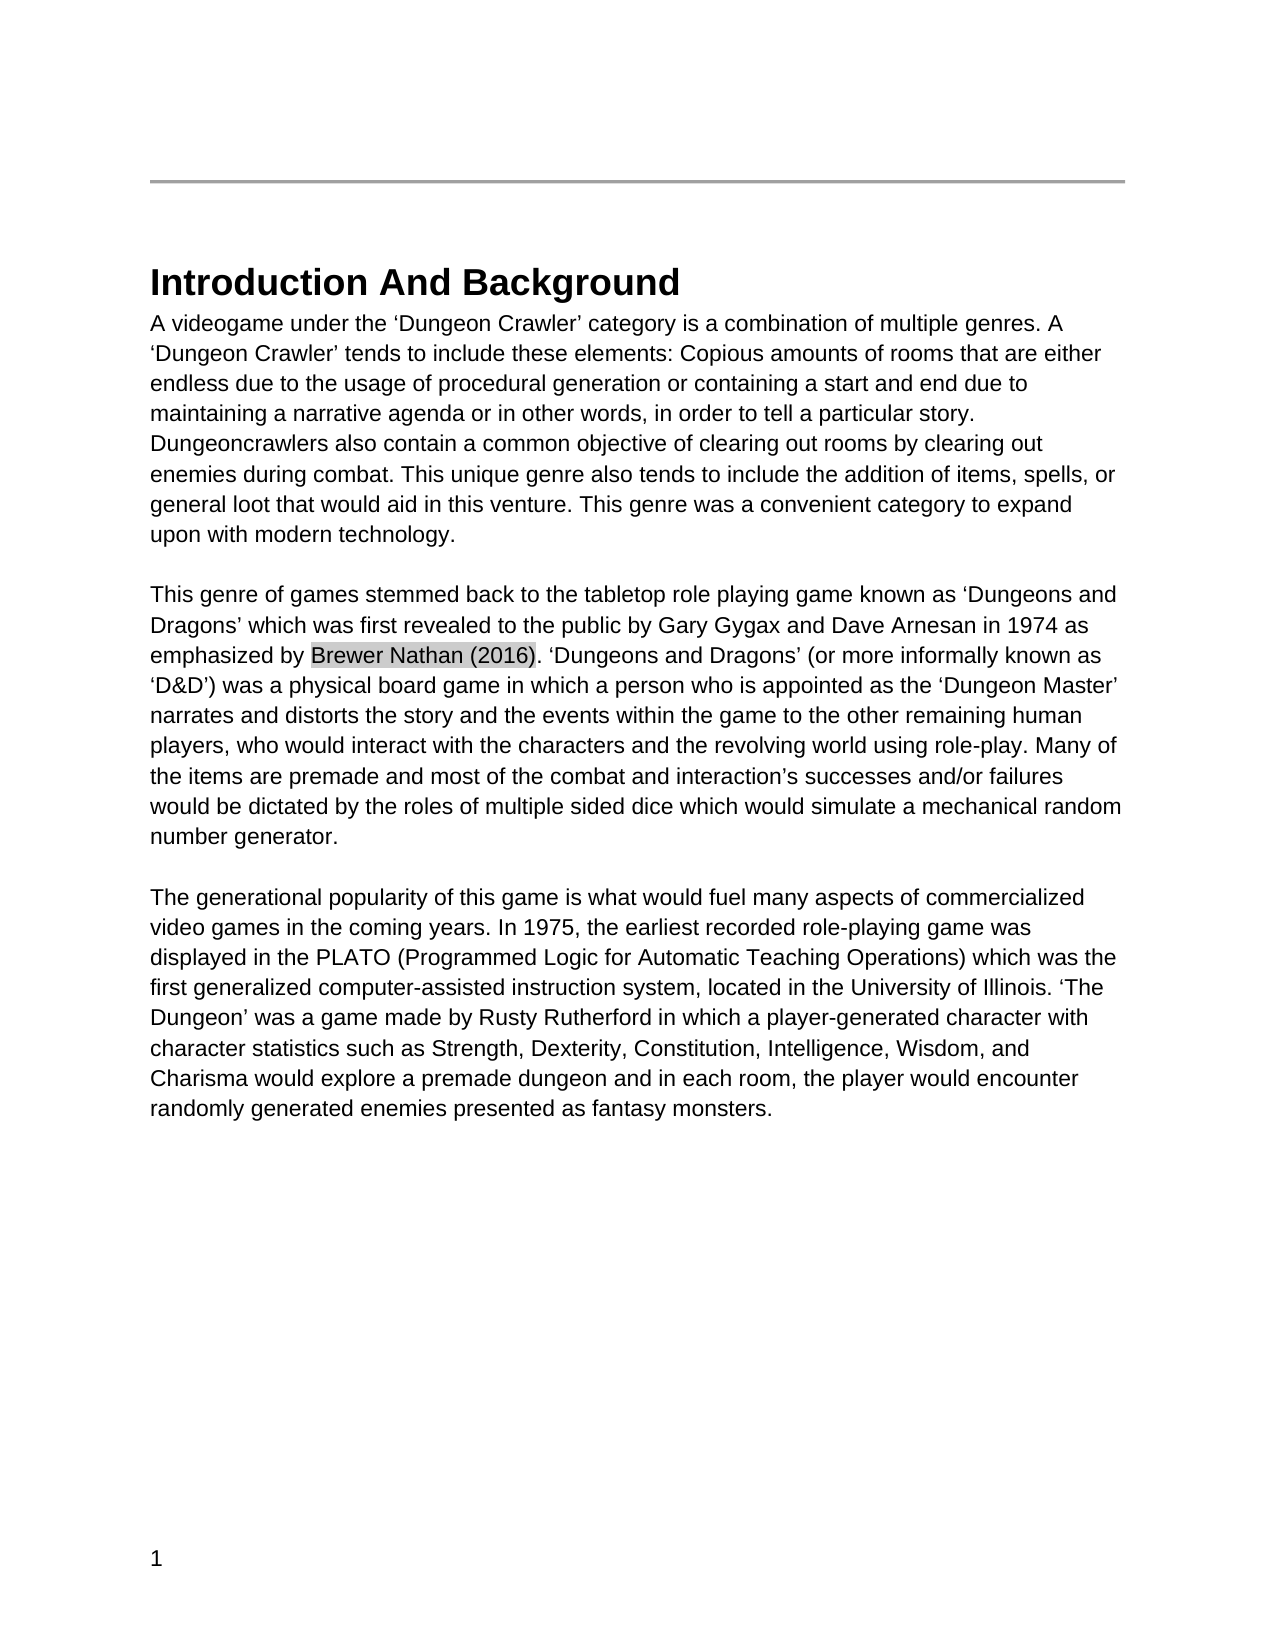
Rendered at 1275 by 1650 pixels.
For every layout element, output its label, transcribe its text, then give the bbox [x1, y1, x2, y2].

text A videogame under the ‘Dungeon Crawler’ category is a combination of multiple genres. A ‘Dungeon Crawler’ tends to include these elements: Copious amounts of rooms that are either endless due to the usage of procedural generation or containing a start and end due to maintaining a narrative agenda or in other words, in order to tell a particular story. Dungeoncrawlers also contain a common objective of clearing out rooms by clearing out enemies during combat. This unique genre also tends to include the addition of items, spells, or general loot that would aid in this venture. This genre was a convenient category to expand upon with modern technology. [150, 309, 1125, 547]
text The generational popularity of this game is what would fuel many aspects of commercialized video games in the coming years. In 1975, the earliest recorded role-playing game was displayed in the PLATO (Programmed Logic for Automatic Teaching Operations) which was the first generalized computer-assisted instruction system, located in the University of Illinois. ‘The Dungeon’ was a game made by Rusty Rutherford in which a player-generated character with character statistics such as Strength, Dexterity, Constitution, Intelligence, Wisdom, and Charisma would explore a premade dungeon and in each room, the player would encounter randomly generated enemies presented as fantasy monsters. [150, 883, 1125, 1121]
text This genre of games stemmed back to the tabletop role playing game known as ‘Dungeons and Dragons’ which was first revealed to the public by Gary Gygax and Dave Arnesan in 1974 as emphasized by Brewer Nathan (2016). ‘Dungeons and Dragons’ (or more informally known as ‘D&D’) was a physical board game in which a person who is appointed as the ‘Dungeon Master’ narrates and distorts the story and the events within the game to the other remaining human players, who would interact with the characters and the revolving world using role-play. Many of the items are premade and most of the combat and interaction’s successes and/or failures would be dictated by the roles of multiple sided dice which would simulate a mechanical random number generator. [150, 581, 1125, 849]
subtitle Introduction And Background [150, 260, 1125, 303]
